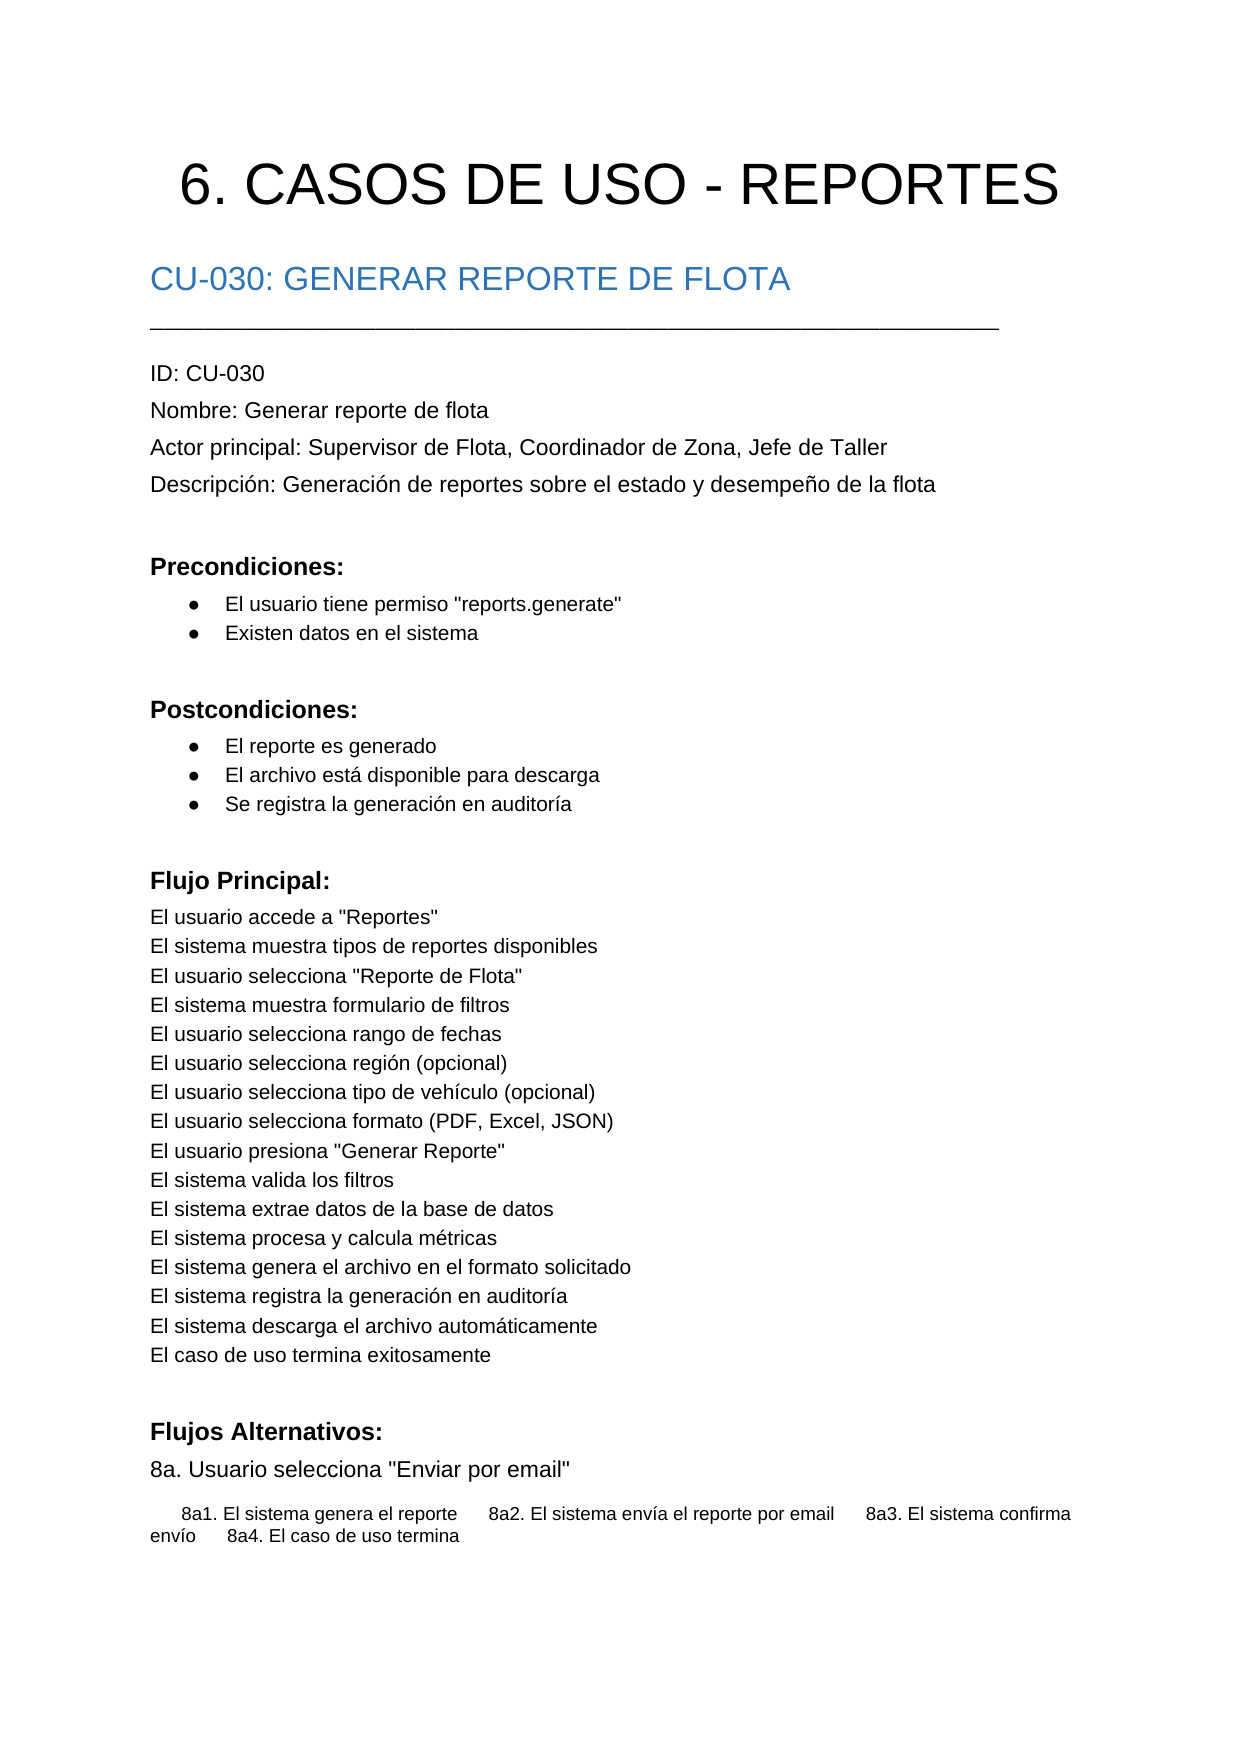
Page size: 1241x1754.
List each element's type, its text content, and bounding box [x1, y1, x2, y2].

text El sistema muestra tipos de reportes disponibles [150, 934, 1090, 958]
text El sistema extrae datos de la base de datos [150, 1197, 1090, 1221]
list Se registra la generación en auditoría [187, 792, 1090, 816]
text El sistema registra la generación en auditoría [150, 1284, 1090, 1308]
text El usuario selecciona región (opcional) [150, 1051, 1090, 1075]
title 6. CASOS DE USO - REPORTES [150, 150, 1090, 217]
list El reporte es generado [187, 734, 1090, 758]
text El usuario selecciona tipo de vehículo (opcional) [150, 1080, 1090, 1104]
text Descripción: Generación de reportes sobre el estado y desempeño de la flota [150, 471, 1090, 497]
text Postcondiciones: [150, 694, 1090, 723]
text El sistema valida los filtros [150, 1168, 1090, 1192]
text El usuario accede a "Reportes" [150, 905, 1090, 929]
text Actor principal: Supervisor de Flota, Coordinador de Zona, Jefe de Taller [150, 434, 1090, 460]
text Flujo Principal: [150, 866, 1090, 895]
text Precondiciones: [150, 552, 1090, 581]
text 8a1. El sistema genera el reporte 8a2. El sistema envía el reporte por email 8a3. El sistema confirma envío 8a4. El caso de uso termina [150, 1503, 1090, 1546]
text ID: CU-030 [150, 360, 1090, 387]
text El usuario selecciona rango de fechas [150, 1022, 1090, 1046]
text El sistema procesa y calcula métricas [150, 1226, 1090, 1250]
text El usuario presiona "Generar Reporte" [150, 1138, 1090, 1162]
list Existen datos en el sistema [187, 621, 1090, 644]
list El usuario tiene permiso "reports.generate" [187, 591, 1090, 615]
text ──────────────────────────────────────────────────────────────── [150, 318, 1090, 339]
text El caso de uso termina exitosamente [150, 1343, 1090, 1367]
text El sistema genera el archivo en el formato solicitado [150, 1255, 1090, 1279]
text Flujos Alternativos: [150, 1417, 1090, 1445]
text El usuario selecciona formato (PDF, Excel, JSON) [150, 1109, 1090, 1133]
subtitle CU-030: GENERAR REPORTE DE FLOTA [150, 259, 1090, 297]
text Nombre: Generar reporte de flota [150, 397, 1090, 423]
text El sistema descarga el archivo automáticamente [150, 1313, 1090, 1337]
text 8a. Usuario selecciona "Enviar por email" [150, 1456, 1090, 1482]
text El usuario selecciona "Reporte de Flota" [150, 963, 1090, 987]
text El sistema muestra formulario de filtros [150, 993, 1090, 1017]
list El archivo está disponible para descarga [187, 763, 1090, 787]
